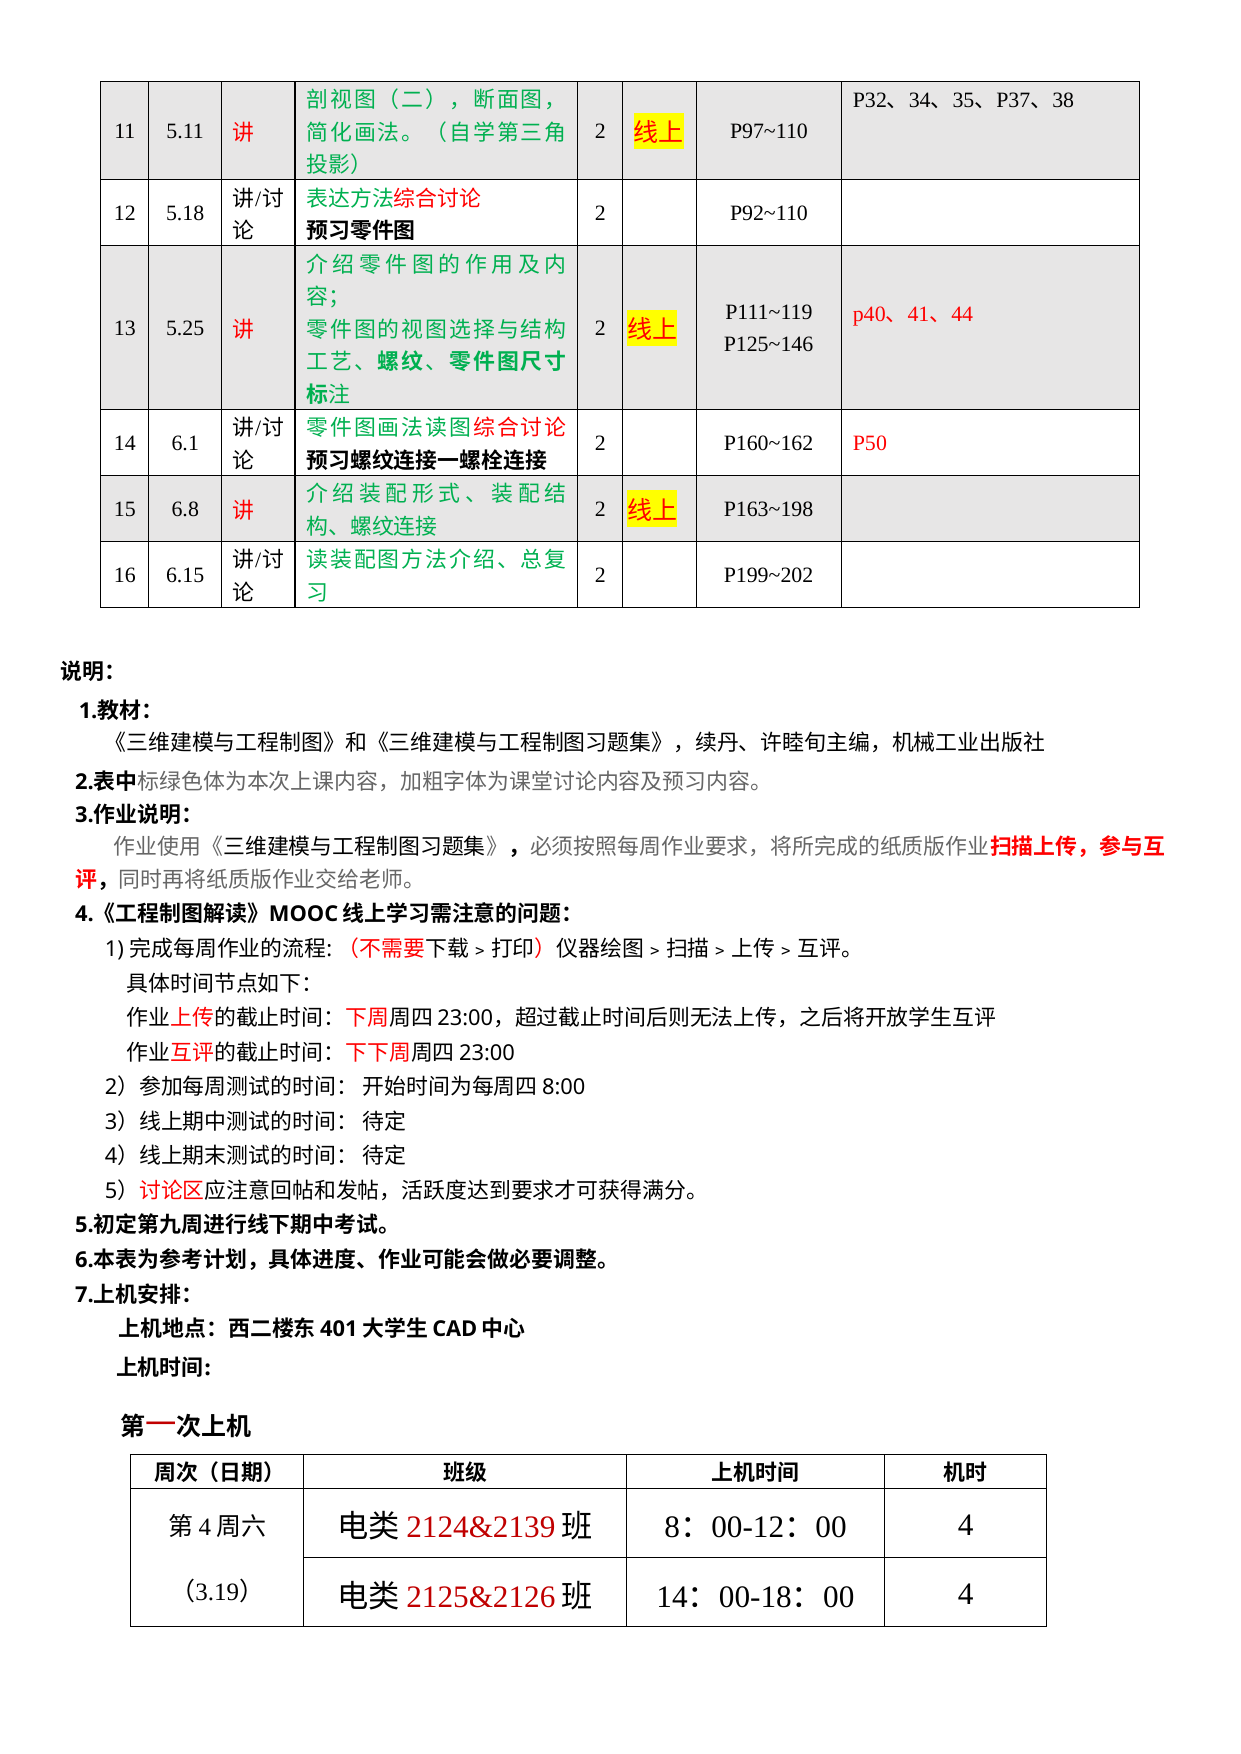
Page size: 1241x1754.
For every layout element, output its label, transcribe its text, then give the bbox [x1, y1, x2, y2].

table_cell 讲/讨论 [222, 542, 294, 607]
table_cell [842, 476, 1139, 541]
table_header 班级 [304, 1455, 626, 1487]
text 3.作业说明： [75, 796, 1165, 829]
table_cell 讲/讨论 [222, 410, 294, 475]
table_cell 讲 [222, 476, 294, 541]
table_cell 表达方法综合讨论 预习零件图 [296, 180, 577, 245]
table_cell P199~202 [697, 542, 841, 607]
table_cell P32、34、35、P37、38 [842, 82, 1139, 179]
text 上机地点：西二楼东401大学生CAD中心 [75, 1311, 1165, 1343]
text 6.本表为参考计划，具体进度、作业可能会做必要调整。 [75, 1242, 1165, 1274]
table_cell 4 [885, 1558, 1046, 1626]
text 作业上传的截止时间：下周周四23:00，超过截止时间后则无法上传，之后将开放学生互评 [104, 1000, 1165, 1032]
text 5）讨论区应注意回帖和发帖，活跃度达到要求才可获得满分。 [104, 1173, 1165, 1205]
table_cell 2 [578, 410, 622, 475]
table_cell 线上 [623, 246, 696, 409]
table_cell P163~198 [697, 476, 841, 541]
table_cell P97~110 [697, 82, 841, 179]
text 2）参加每周测试的时间： 开始时间为每周四8:00 [104, 1069, 1165, 1101]
table_cell P160~162 [697, 410, 841, 475]
table_cell [623, 180, 696, 245]
text 7.上机安排： [75, 1276, 1165, 1309]
table_cell 5.11 [149, 82, 221, 179]
table_cell 电类2125&2126班 [304, 1558, 626, 1626]
text 2.表中标绿色体为本次上课内容，加粗字体为课堂讨论内容及预习内容。 [75, 764, 1165, 796]
table_cell 4 [885, 1489, 1046, 1557]
table_cell 讲/讨论 [222, 180, 294, 245]
text 1) 完成每周作业的流程: （不需要下载﹥打印）仪器绘图﹥扫描﹥上传﹥互评。 [104, 931, 1165, 963]
table_header 周次（日期） [131, 1455, 303, 1487]
table_cell 2 [578, 476, 622, 541]
table_cell 8：00-12：00 [627, 1489, 884, 1557]
table_cell 电类2124&2139班 [304, 1489, 626, 1557]
table_cell 读装配图方法介绍、总复习 [296, 542, 577, 607]
table_cell 讲 [222, 82, 294, 179]
table_cell P111~119 P125~146 [697, 246, 841, 409]
table_cell 2 [578, 542, 622, 607]
table_cell 5.25 [149, 246, 221, 409]
text 作业使用《三维建模与工程制图习题集》，必须按照每周作业要求，将所完成的纸质版作业扫描上传，参与互评，同时再将纸质版作业交给老师。 [75, 829, 1165, 894]
text 1.教材： [46, 692, 1165, 725]
table_cell 剖视图（二），断面图，简化画法。（自学第三角投影） [296, 82, 577, 179]
text 5.初定第九周进行线下期中考试。 [75, 1207, 1165, 1240]
table_cell 5.18 [149, 180, 221, 245]
table_header 机时 [885, 1455, 1046, 1487]
table_cell 14 [101, 410, 148, 475]
table_cell 14：00-18：00 [627, 1558, 884, 1626]
table_cell 2 [578, 180, 622, 245]
table_cell 12 [101, 180, 148, 245]
text 3）线上期中测试的时间： 待定 [104, 1103, 1165, 1136]
text 作业互评的截止时间：下下周周四23:00 [104, 1034, 1165, 1067]
table_cell 13 [101, 246, 148, 409]
table_cell p40、41、44 [842, 246, 1139, 409]
table_cell [623, 410, 696, 475]
text 具体时间节点如下： [104, 965, 1165, 998]
table_cell 介绍装配形式、装配结构、螺纹连接 [296, 476, 577, 541]
table_cell [623, 542, 696, 607]
table_cell 2 [578, 82, 622, 179]
table_cell 线上 [623, 476, 696, 541]
table_header 上机时间 [627, 1455, 884, 1487]
text 说明： [60, 653, 1165, 686]
table_cell 6.8 [149, 476, 221, 541]
table_cell 11 [101, 82, 148, 179]
text 第一次上机 [85, 1389, 1165, 1454]
table_cell 线上 [623, 82, 696, 179]
table_cell 15 [101, 476, 148, 541]
table_cell P50 [842, 410, 1139, 475]
table_cell 介绍零件图的作用及内容； 零件图的视图选择与结构工艺、螺纹、零件图尺寸标注 [296, 246, 577, 409]
table_cell 6.15 [149, 542, 221, 607]
table_cell 2 [578, 246, 622, 409]
table_cell [842, 542, 1139, 607]
table_cell [842, 180, 1139, 245]
table_cell 6.1 [149, 410, 221, 475]
text 4.《工程制图解读》MOOC线上学习需注意的问题： [75, 896, 1165, 928]
table_cell 讲 [222, 246, 294, 409]
table_cell P92~110 [697, 180, 841, 245]
table_cell 16 [101, 542, 148, 607]
table_cell 零件图画法读图综合讨论预习螺纹连接一螺栓连接 [296, 410, 577, 475]
text 上机时间: [85, 1350, 1165, 1382]
text 4）线上期末测试的时间： 待定 [104, 1138, 1165, 1171]
table_cell 第4周六（3.19） [131, 1489, 303, 1626]
text 《三维建模与工程制图》和《三维建模与工程制图习题集》，续丹、许睦旬主编，机械工业出版社 [104, 725, 1165, 757]
